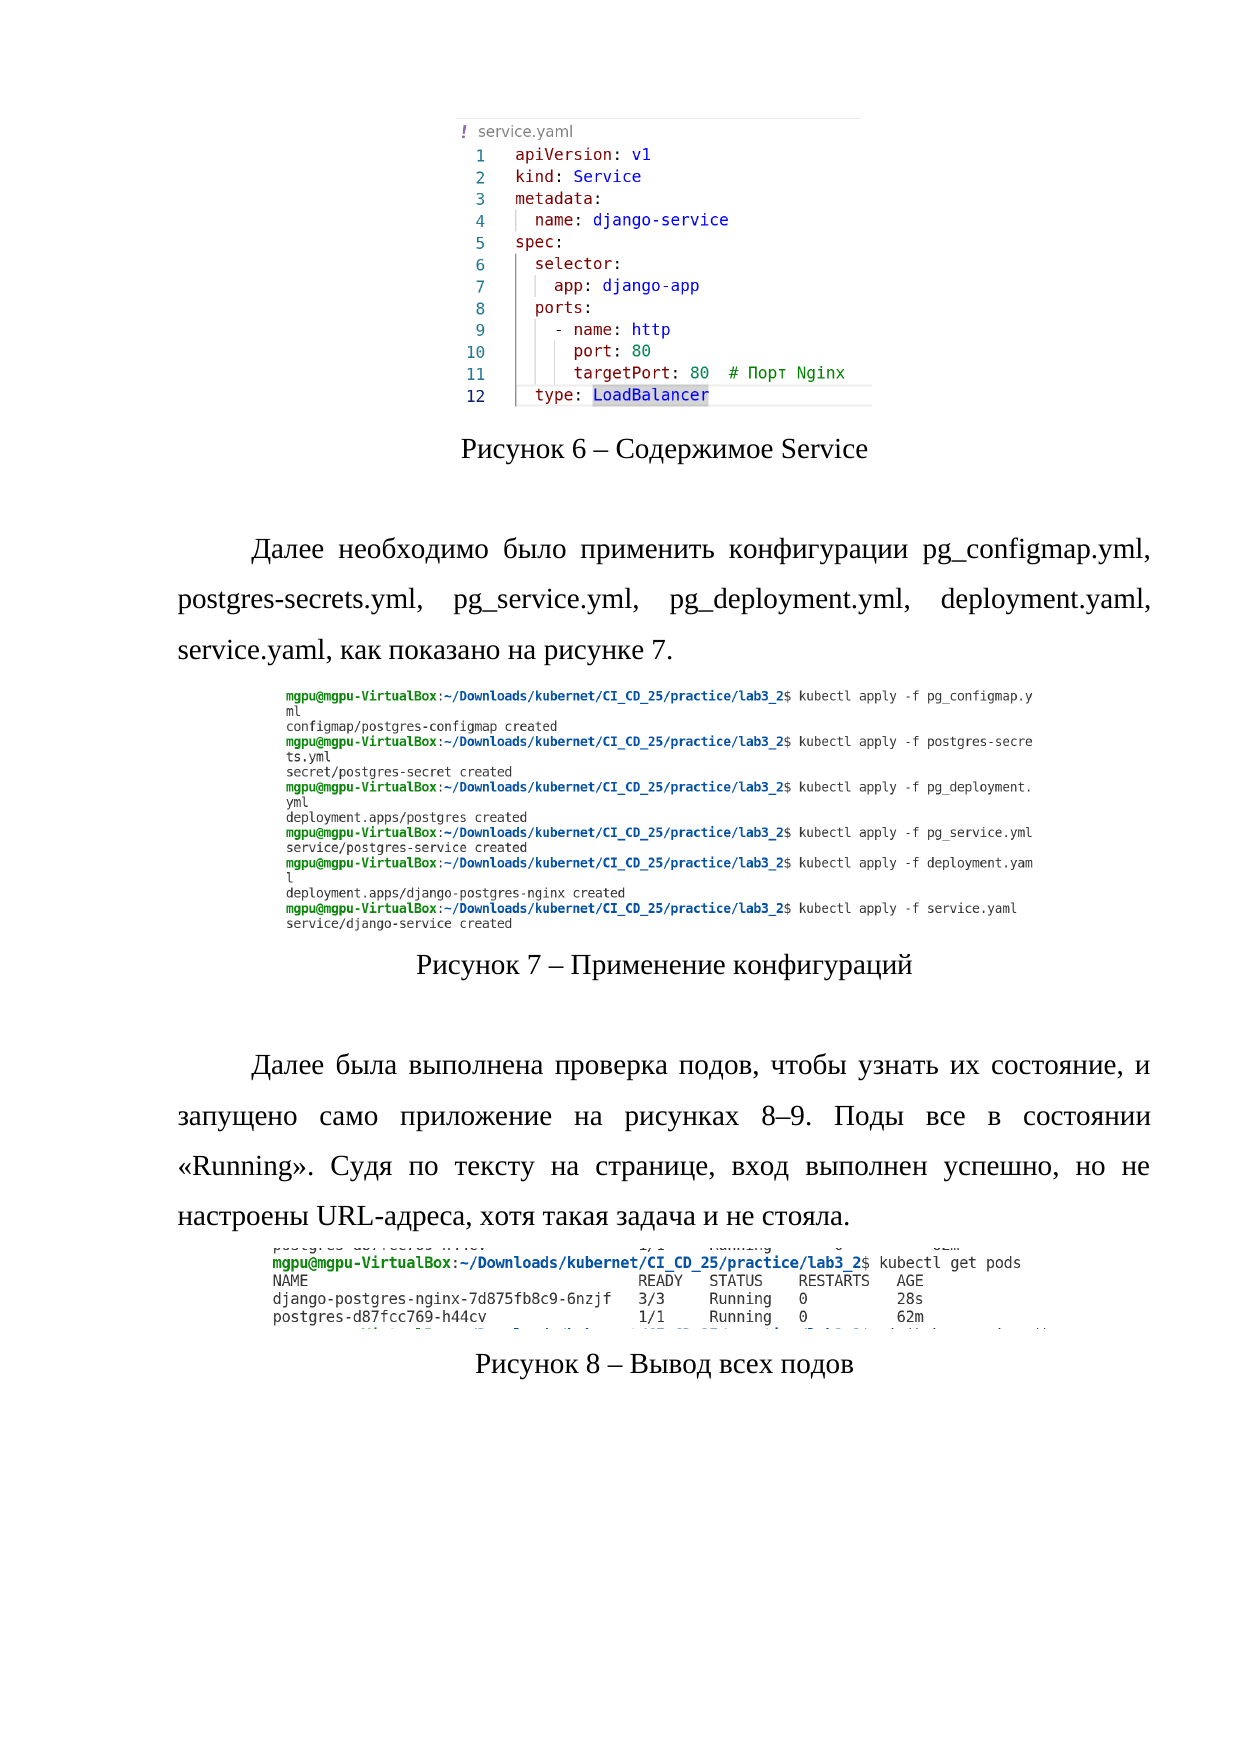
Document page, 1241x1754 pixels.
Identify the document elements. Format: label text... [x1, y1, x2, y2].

text Рисунок 7 – Применение конфигураций [177, 947, 1152, 980]
picture [269, 1248, 1060, 1329]
text Рисунок 8 – Вывод всех подов [177, 1346, 1152, 1379]
text Далее была выполнена проверка подов, чтобы узнать их состояние, и запущено само приложение на рисунках 8–9. Поды все в состоянии «Running». Судя по тексту на странице, вход выполнен успешно, но не настроены URL-адреса, хотя такая задача и не стояла. [177, 1047, 1152, 1232]
picture [278, 682, 1051, 931]
picture [456, 118, 873, 414]
text Далее необходимо было применить конфигурации pg_configmap.yml, postgres-secrets.yml, pg_service.yml, pg_deployment.yml, deployment.yaml, service.yaml, как показано на рисунке 7. [177, 531, 1152, 666]
text Рисунок 6 – Содержимое Service [177, 431, 1152, 464]
